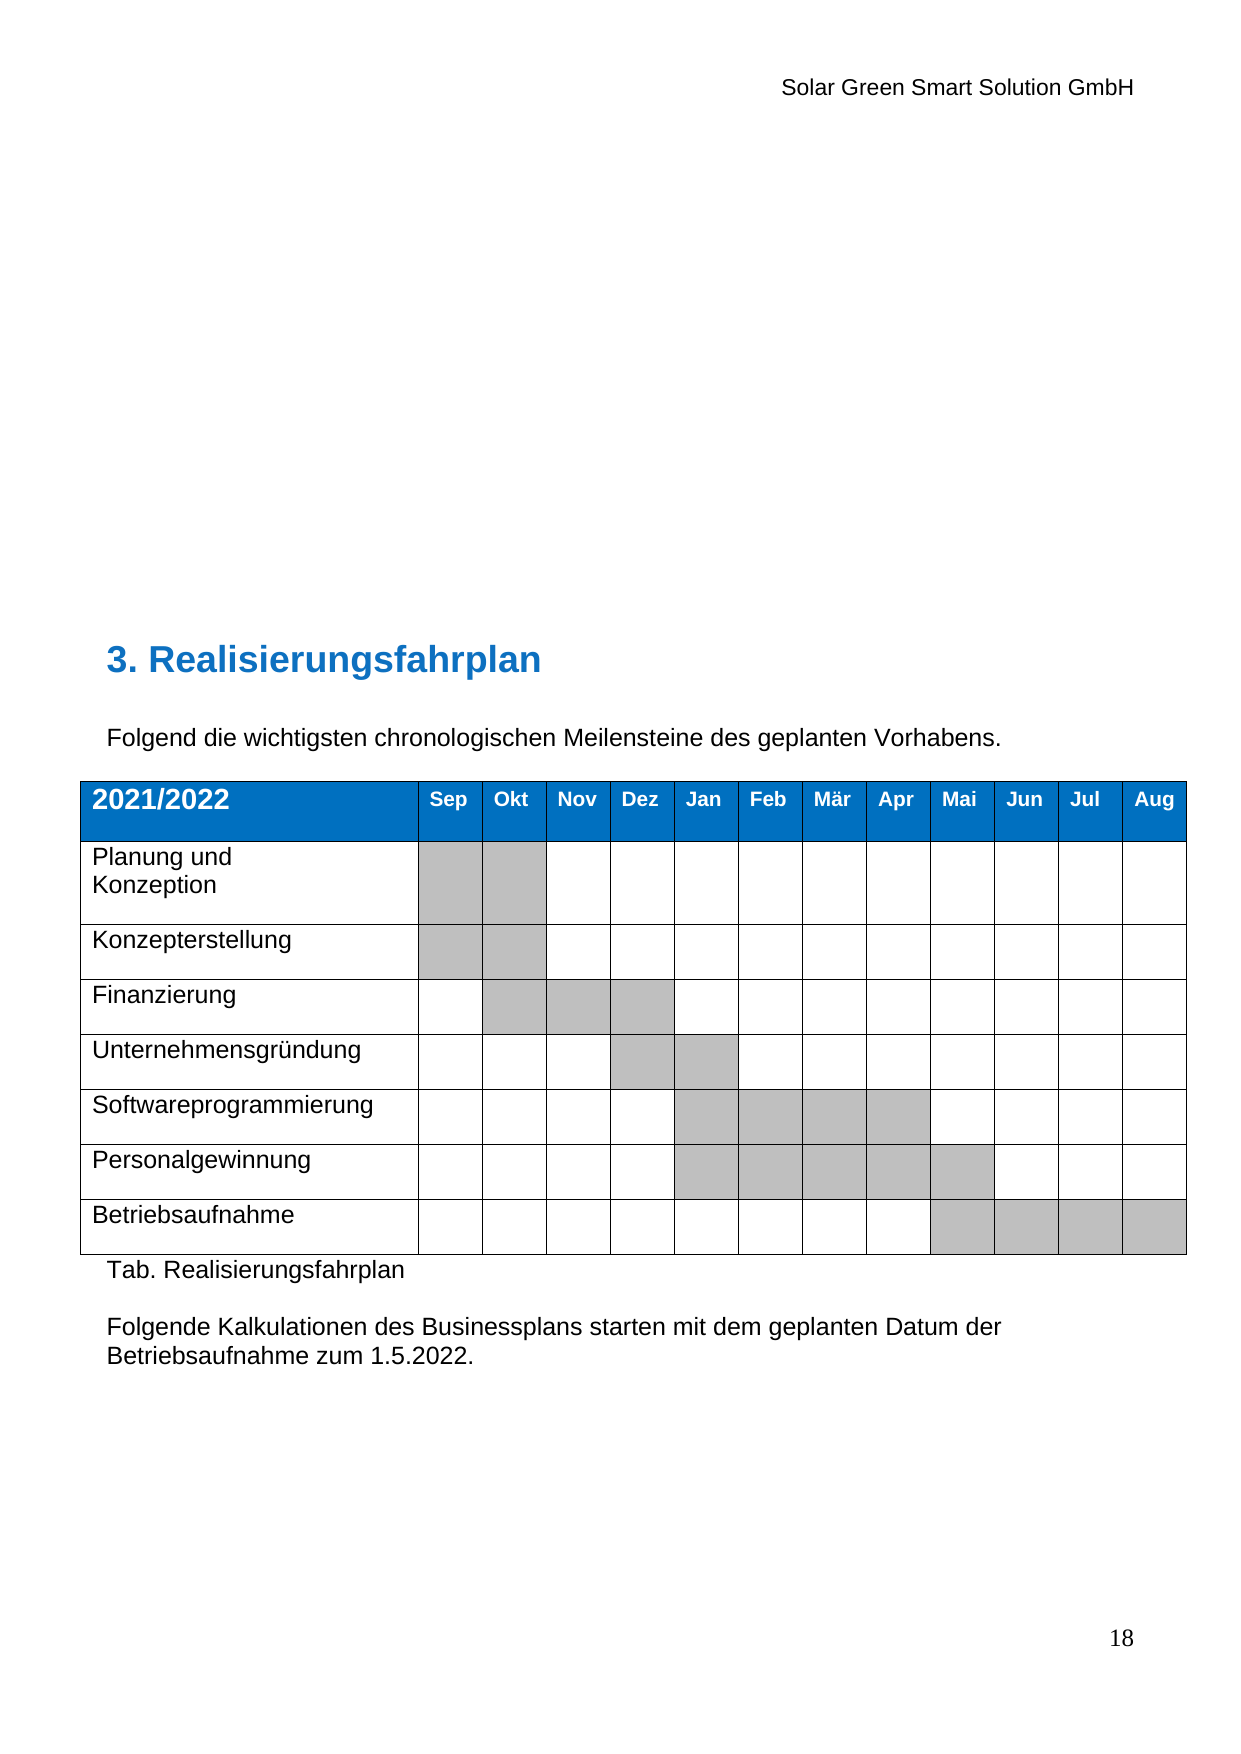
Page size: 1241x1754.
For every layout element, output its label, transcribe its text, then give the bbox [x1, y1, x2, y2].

table_header Nov [547, 782, 610, 841]
table_cell [739, 980, 802, 1034]
table_cell [931, 1200, 994, 1254]
table_header 2021/2022 [81, 782, 418, 841]
table_cell [931, 1145, 994, 1199]
table_cell [867, 925, 930, 979]
table_cell [675, 925, 738, 979]
table_cell Finanzierung [81, 980, 418, 1034]
table_cell [995, 980, 1058, 1034]
table_cell [547, 925, 610, 979]
table_cell [803, 980, 866, 1034]
table_cell [931, 925, 994, 979]
table_cell [931, 980, 994, 1034]
table_cell [739, 1090, 802, 1144]
table_cell [1059, 1035, 1122, 1089]
table_cell Softwareprogrammierung [81, 1090, 418, 1144]
table_cell Betriebsaufnahme [81, 1200, 418, 1254]
table_cell [547, 1035, 610, 1089]
table_cell [1059, 1145, 1122, 1199]
table_cell [1059, 1090, 1122, 1144]
table_cell Konzepterstellung [81, 925, 418, 979]
table_cell [739, 925, 802, 979]
table_header Dez [611, 782, 674, 841]
table_header Feb [739, 782, 802, 841]
table_cell [995, 1090, 1058, 1144]
table_cell [867, 1090, 930, 1144]
table_cell [1059, 980, 1122, 1034]
table_cell [995, 1200, 1058, 1254]
table_cell [1059, 842, 1122, 924]
table_header Aug [1123, 782, 1186, 841]
table_cell [803, 1145, 866, 1199]
table_cell [483, 1200, 546, 1254]
table_cell [867, 1035, 930, 1089]
table_cell [419, 980, 482, 1034]
table_cell [1123, 1200, 1186, 1254]
table_header Jun [995, 782, 1058, 841]
table_cell [995, 925, 1058, 979]
table_cell [867, 1145, 930, 1199]
table_cell [867, 980, 930, 1034]
table_cell [931, 842, 994, 924]
table_cell [547, 1200, 610, 1254]
table_cell [675, 1145, 738, 1199]
table_cell [483, 980, 546, 1034]
table_cell [995, 842, 1058, 924]
table_cell [1123, 842, 1186, 924]
table_cell [547, 1145, 610, 1199]
table_cell [419, 925, 482, 979]
table_cell [419, 1145, 482, 1199]
table_cell [803, 925, 866, 979]
table_cell [547, 980, 610, 1034]
table_cell [419, 842, 482, 924]
table_cell [1059, 925, 1122, 979]
table_cell [675, 842, 738, 924]
table_cell [675, 980, 738, 1034]
table_header Mär [803, 782, 866, 841]
table_cell [931, 1090, 994, 1144]
table_header Mai [931, 782, 994, 841]
text Folgend die wichtigsten chronologischen Meilensteine des geplanten Vorhabens. [106, 723, 1134, 752]
table_cell [483, 842, 546, 924]
table_cell [483, 1145, 546, 1199]
table_header Okt [483, 782, 546, 841]
table_cell [995, 1145, 1058, 1199]
table_cell [739, 1145, 802, 1199]
table_header Jul [1059, 782, 1122, 841]
table_cell [867, 842, 930, 924]
table_cell [1123, 1035, 1186, 1089]
table_cell [931, 1035, 994, 1089]
table_cell [611, 1090, 674, 1144]
table_cell [803, 1035, 866, 1089]
table_cell [1059, 1200, 1122, 1254]
table_cell [547, 842, 610, 924]
table_cell [1123, 1090, 1186, 1144]
text 3. Realisierungsfahrplan [106, 637, 1134, 680]
table_cell Unternehmensgründung [81, 1035, 418, 1089]
table_cell [483, 1090, 546, 1144]
table_cell [1123, 925, 1186, 979]
table_cell [611, 925, 674, 979]
table_cell [867, 1200, 930, 1254]
table_cell [611, 1145, 674, 1199]
table_cell [1123, 1145, 1186, 1199]
table_cell [611, 1035, 674, 1089]
table_cell [739, 842, 802, 924]
table_cell [739, 1035, 802, 1089]
table_cell [995, 1035, 1058, 1089]
table_cell [419, 1090, 482, 1144]
table_cell [611, 980, 674, 1034]
table_cell [675, 1035, 738, 1089]
table_header Jan [675, 782, 738, 841]
table_cell [419, 1200, 482, 1254]
table_cell [1123, 980, 1186, 1034]
table_cell [803, 1090, 866, 1144]
table_cell [611, 1200, 674, 1254]
table_cell [611, 842, 674, 924]
table_cell [739, 1200, 802, 1254]
table_cell [419, 1035, 482, 1089]
table_cell [803, 842, 866, 924]
table_cell [483, 925, 546, 979]
table_cell [803, 1200, 866, 1254]
table_cell [675, 1200, 738, 1254]
text Tab. Realisierungsfahrplan [106, 1255, 1134, 1283]
text Folgende Kalkulationen des Businessplans starten mit dem geplanten Datum der Betriebsaufnahme zum 1.5.2022. [106, 1312, 1134, 1370]
table_cell Personalgewinnung [81, 1145, 418, 1199]
table_cell [675, 1090, 738, 1144]
table_header Sep [419, 782, 482, 841]
table_cell Planung und Konzeption [81, 842, 418, 924]
table_cell [483, 1035, 546, 1089]
table_cell [547, 1090, 610, 1144]
table_header Apr [867, 782, 930, 841]
